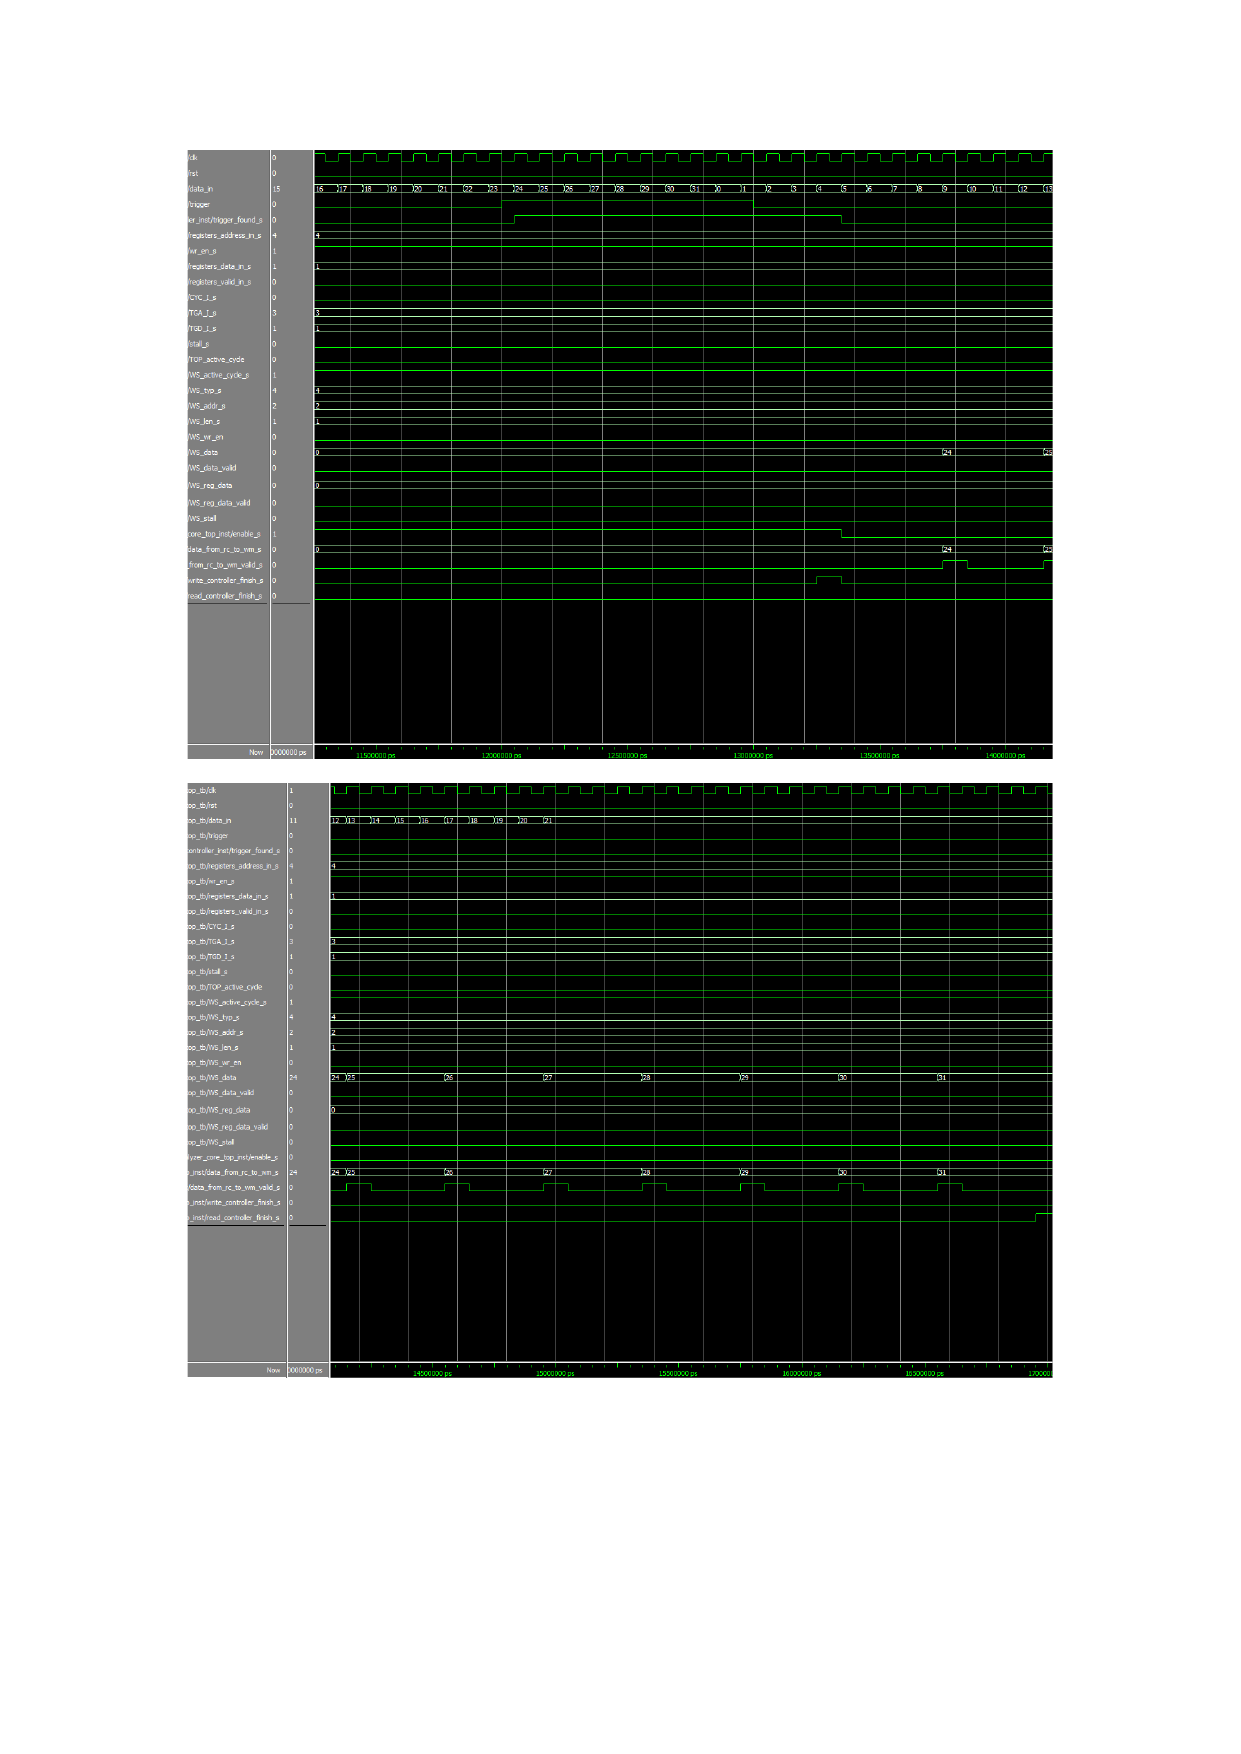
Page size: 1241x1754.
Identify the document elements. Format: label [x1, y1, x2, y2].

picture [187, 150, 1053, 759]
picture [187, 783, 1053, 1378]
